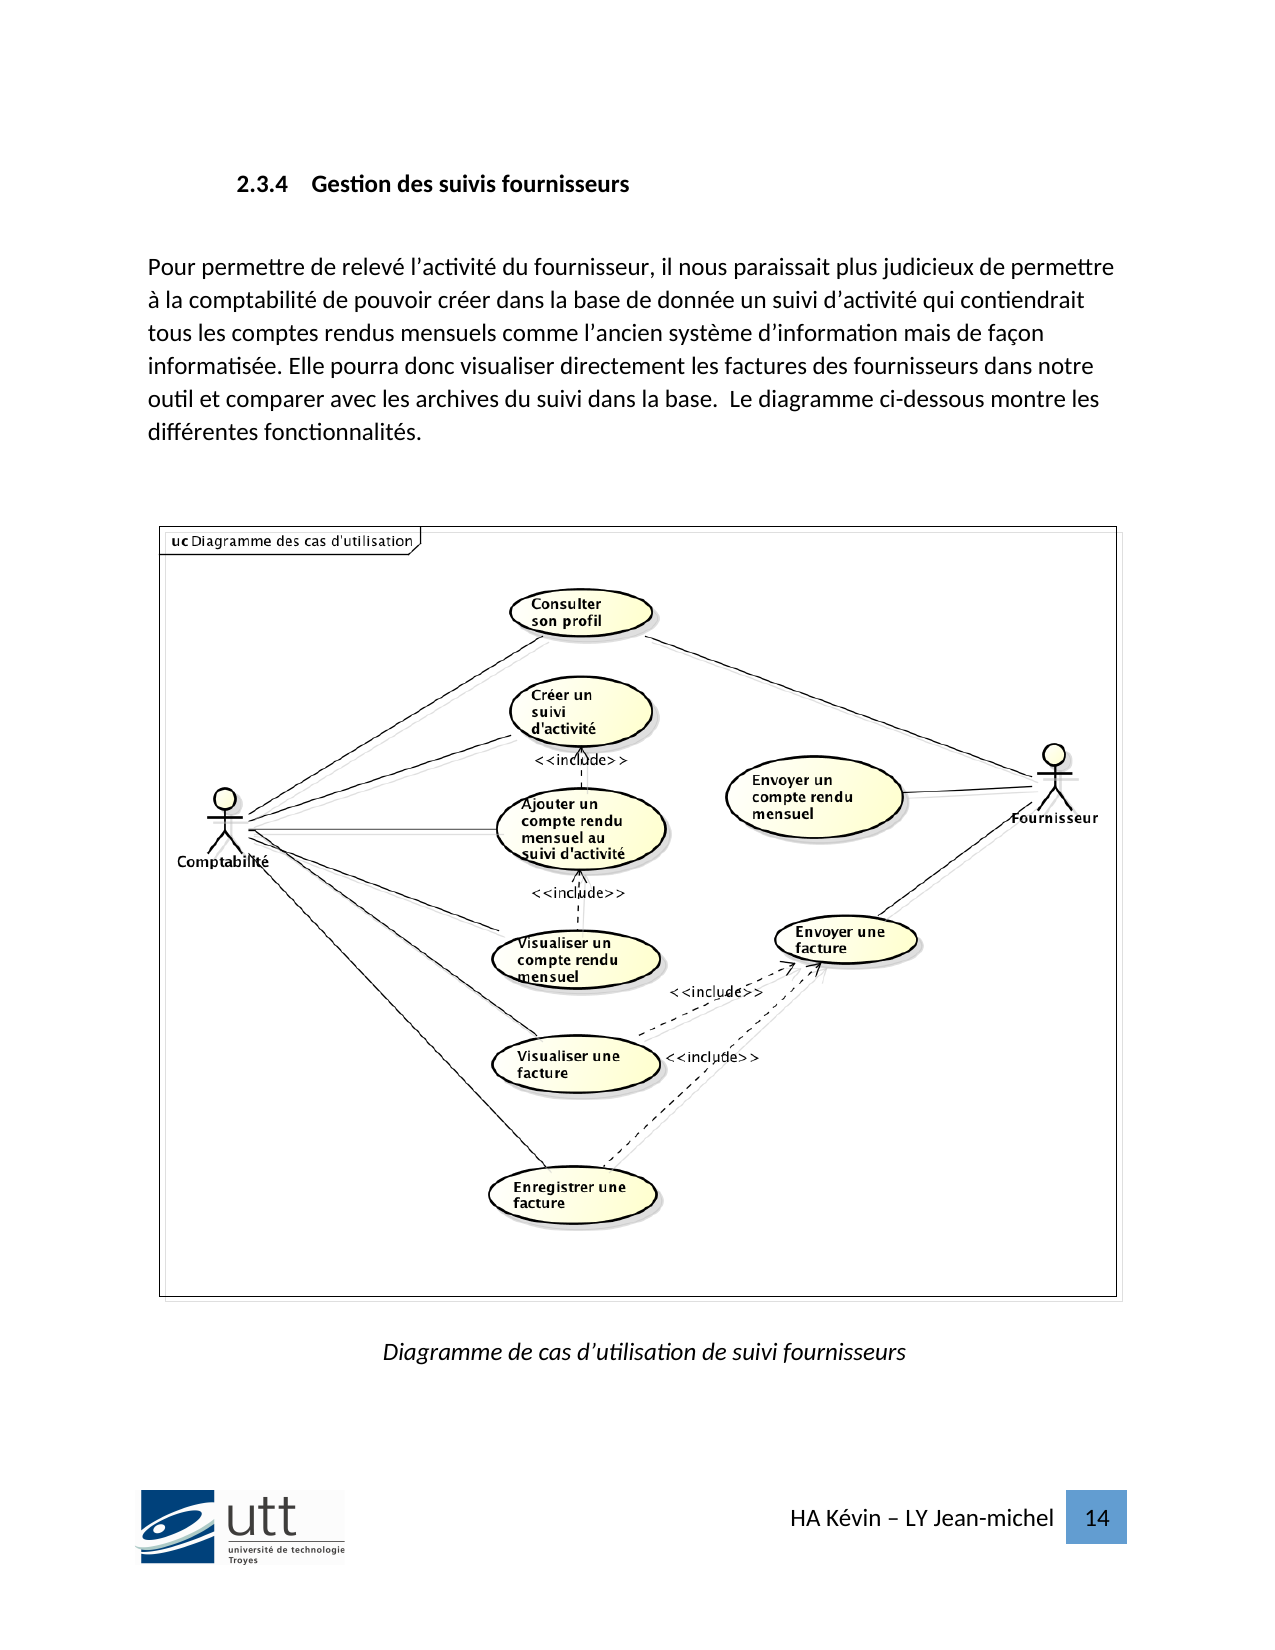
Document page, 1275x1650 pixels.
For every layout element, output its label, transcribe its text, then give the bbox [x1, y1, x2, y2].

text Pour permettre de relevé l’activité du fournisseur, il nous paraissait plus judicieux de permettre à la comptabilité de pouvoir créer dans la base de donnée un suivi d’activité qui contiendrait tous les comptes rendus mensuels comme l’ancien système d’information mais de façon informatisée. Elle pourra donc visualiser directement les factures des fournisseurs dans notre outil et comparer avec les archives du suivi dans la base. Le diagramme ci-dessous montre les différentes fonctionnalités. [148, 251, 1127, 446]
picture [134, 1490, 345, 1565]
subtitle Gestion des suivis fournisseurs [236, 168, 1127, 199]
picture [147, 514, 1127, 1307]
